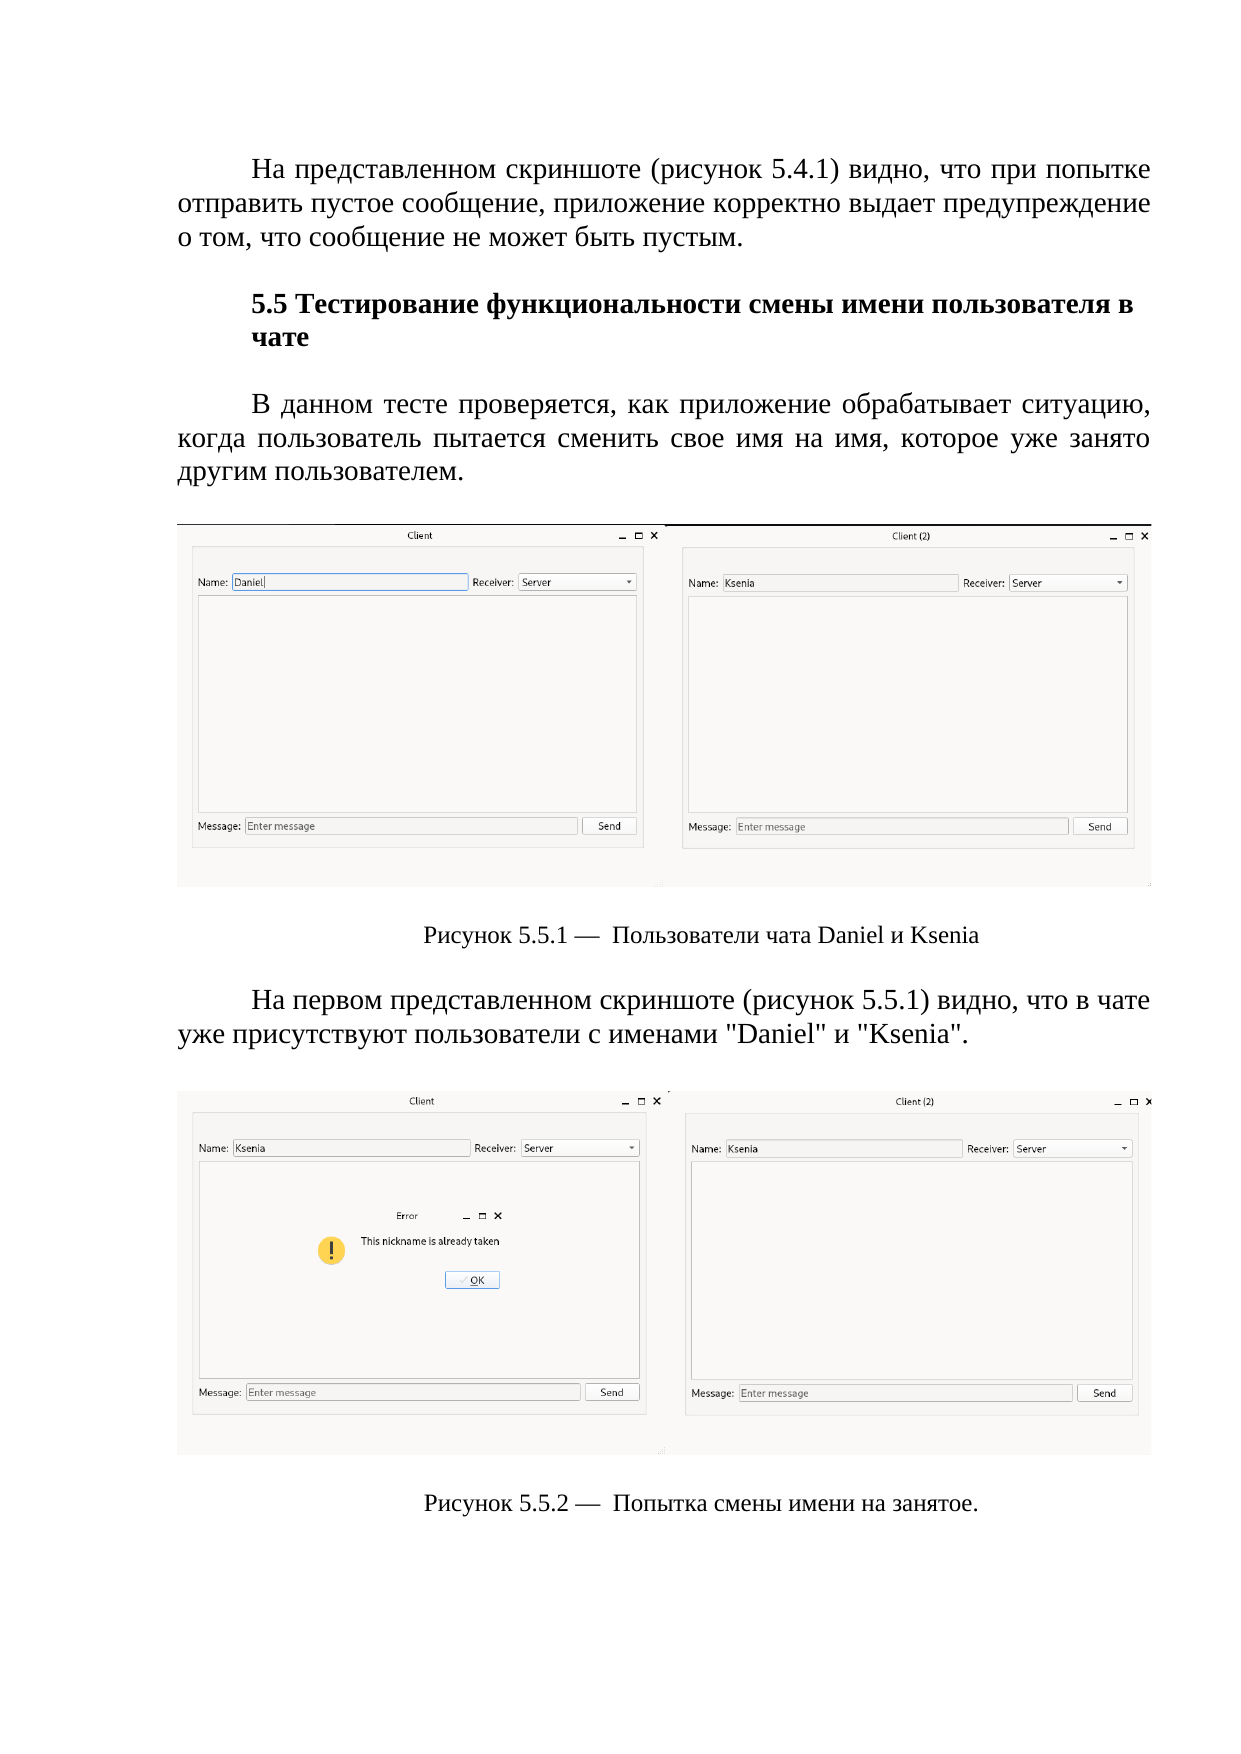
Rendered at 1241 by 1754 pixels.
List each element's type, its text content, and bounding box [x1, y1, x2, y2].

text Рисунок 5.5.1 — Пользователи чата Daniel и Ksenia [177, 920, 1152, 949]
text На представленном скриншоте (рисунок 5.4.1) видно, что при попытке отправить пустое сообщение, приложение корректно выдает предупреждение о том, что сообщение не может быть пустым. [177, 152, 1152, 252]
subtitle 5.5 Тестирование функциональности смены имени пользователя в чате [251, 286, 1152, 353]
text Рисунок 5.5.2 — Попытка смены имени на занятое. [177, 1488, 1152, 1517]
text На первом представленном скриншоте (рисунок 5.5.1) видно, что в чате уже присутствуют пользователи с именами "Daniel" и "Ksenia". [177, 982, 1152, 1049]
picture [177, 524, 1152, 887]
picture [177, 1091, 1152, 1455]
text В данном тесте проверяется, как приложение обрабатывает ситуацию, когда пользователь пытается сменить свое имя на имя, которое уже занято другим пользователем. [177, 386, 1152, 487]
